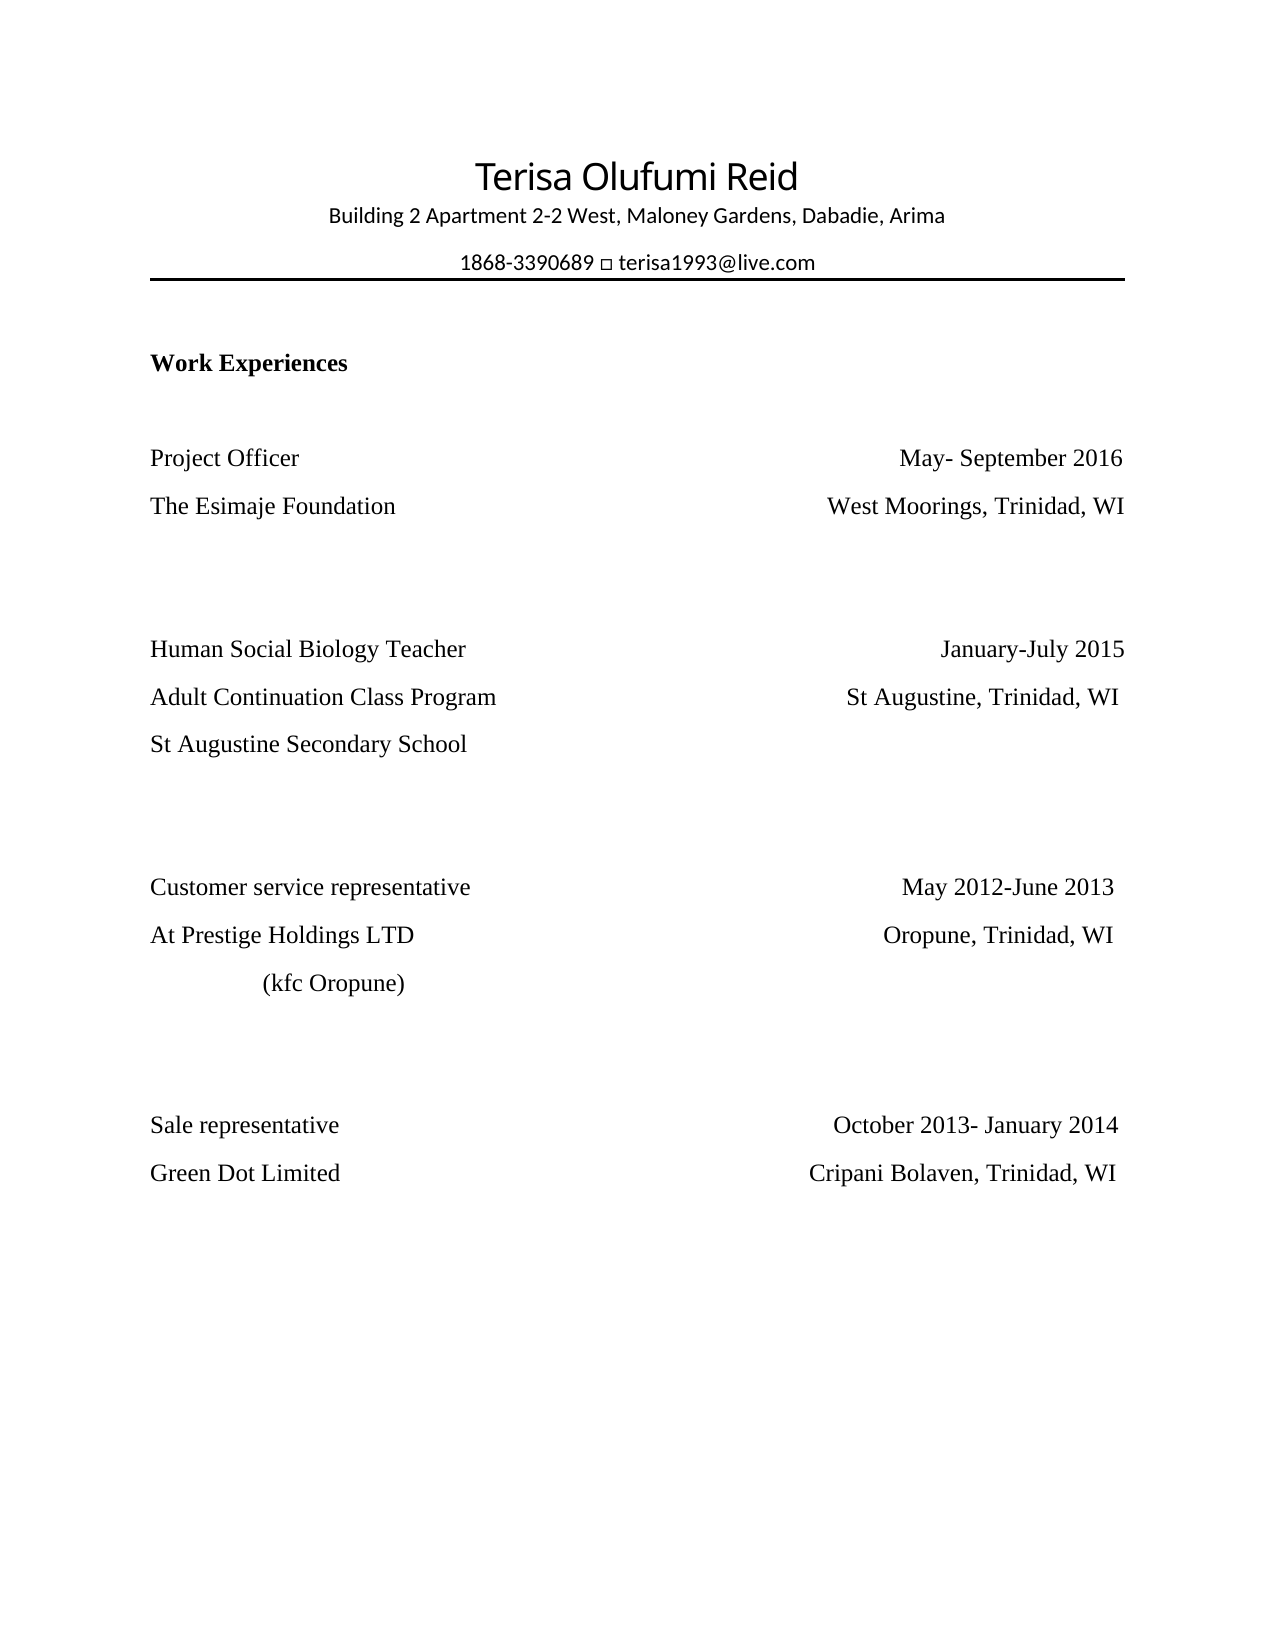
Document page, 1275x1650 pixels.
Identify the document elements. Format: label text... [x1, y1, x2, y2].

text 1868-3390689 □ terisa1993@live.com [150, 248, 1125, 278]
text Sale representative October 2013- January 2014 [150, 1110, 1125, 1139]
title Terisa Olufumi Reid [150, 150, 1125, 201]
text St Augustine Secondary School [150, 729, 1125, 758]
text Work Experiences [150, 348, 1125, 376]
text Human Social Biology Teacher January-July 2015 [150, 634, 1125, 663]
text At Prestige Holdings LTD Oropune, Trinidad, WI [150, 920, 1125, 949]
text The Esimaje Foundation West Moorings, Trinidad, WI [150, 491, 1125, 519]
text Adult Continuation Class Program St Augustine, Trinidad, WI [150, 682, 1125, 710]
text Green Dot Limited Cripani Bolaven, Trinidad, WI [150, 1158, 1125, 1187]
text Customer service representative May 2012-June 2013 [150, 872, 1125, 901]
text (kfc Oropune) [150, 968, 1125, 997]
text Project Officer May- September 2016 [150, 443, 1125, 472]
text Building 2 Apartment 2-2 West, Maloney Gardens, Dabadie, Arima [150, 201, 1125, 229]
